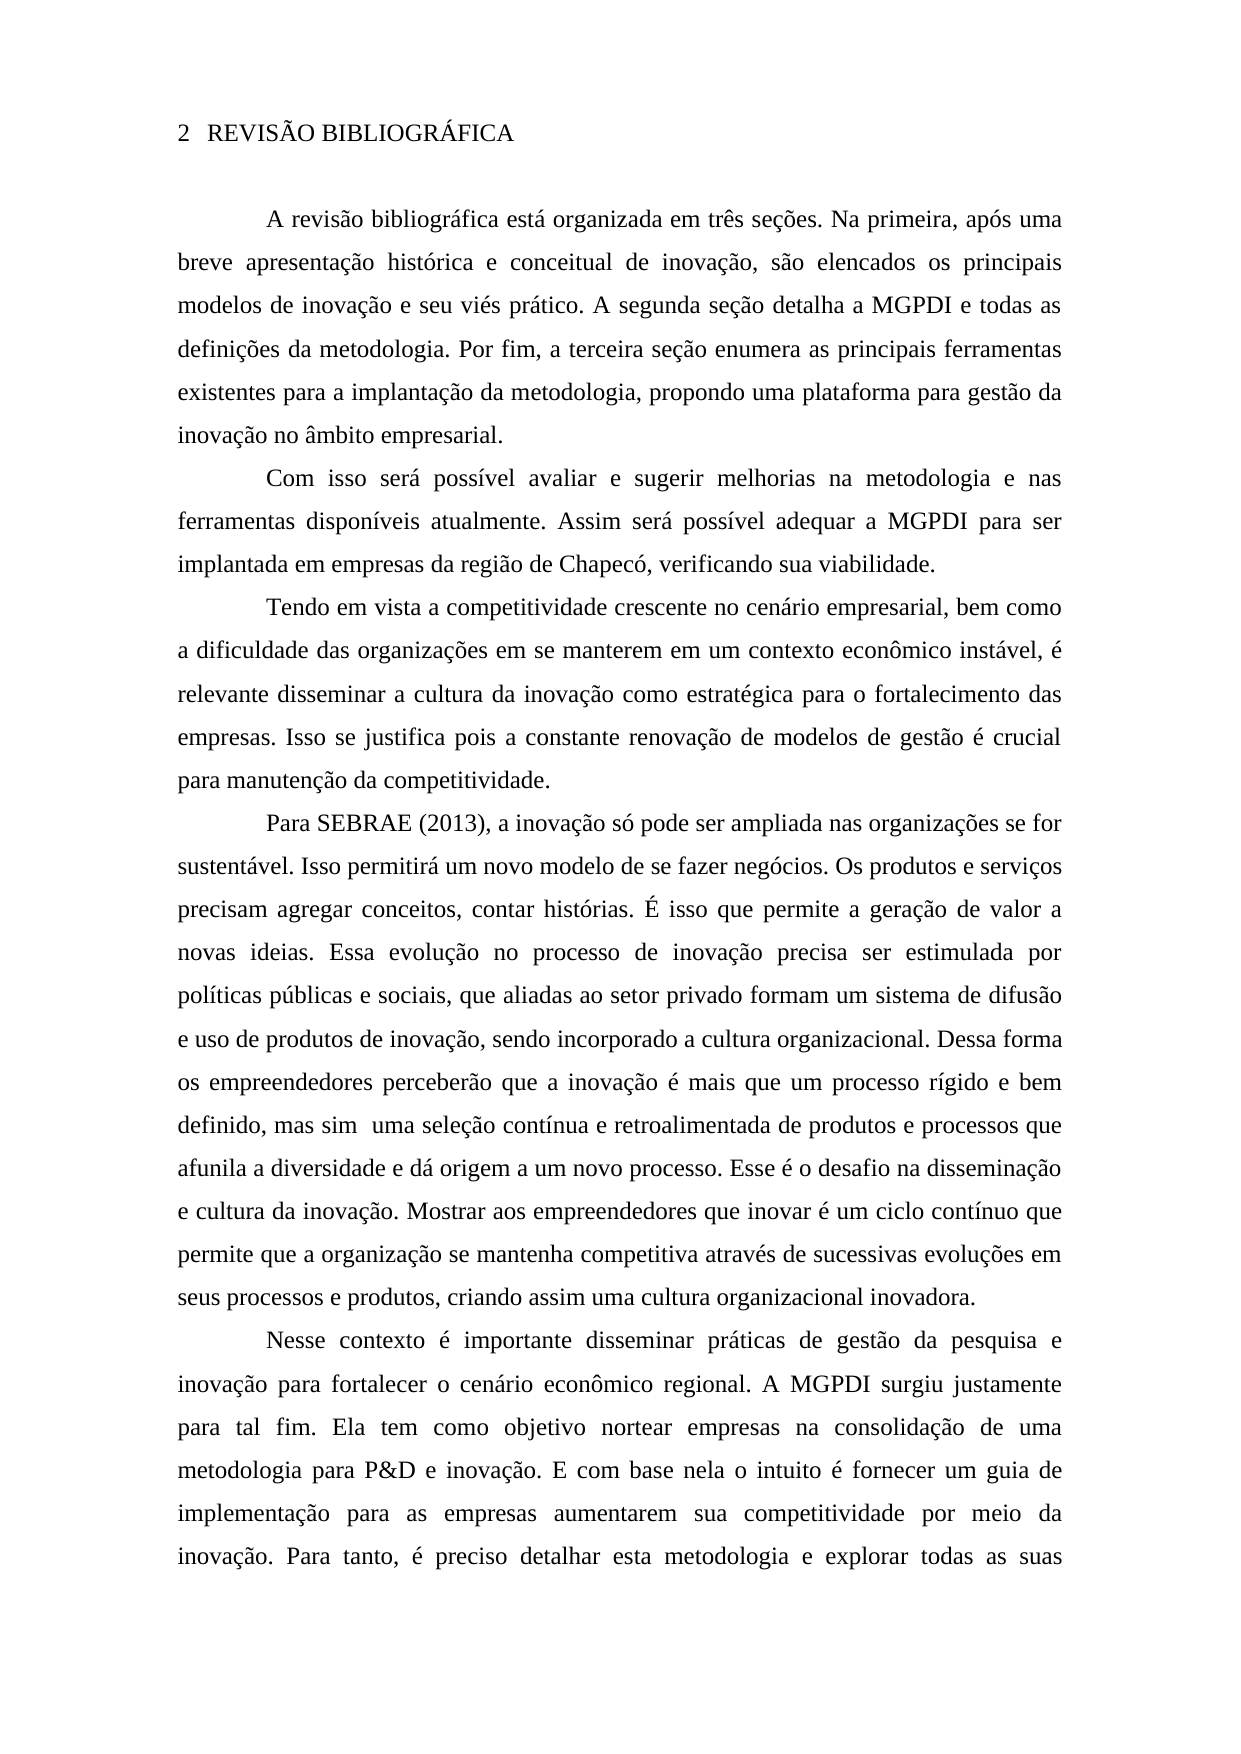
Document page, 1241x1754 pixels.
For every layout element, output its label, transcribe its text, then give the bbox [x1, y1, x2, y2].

text Com isso será possível avaliar e sugerir melhorias na metodologia e nas ferramentas disponíveis atualmente. Assim será possível adequar a MGPDI para ser implantada em empresas da região de Chapecó, verificando sua viabilidade. [177, 463, 1063, 578]
text Tendo em vista a competitividade crescente no cenário empresarial, bem como a dificuldade das organizações em se manterem em um contexto econômico instável, é relevante disseminar a cultura da inovação como estratégica para o fortalecimento das empresas. Isso se justifica pois a constante renovação de modelos de gestão é crucial para manutenção da competitividade. [177, 592, 1063, 794]
text Para SEBRAE (2013), a inovação só pode ser ampliada nas organizações se for sustentável. Isso permitirá um novo modelo de se fazer negócios. Os produtos e serviços precisam agregar conceitos, contar histórias. É isso que permite a geração de valor a novas ideias. Essa evolução no processo de inovação precisa ser estimulada por políticas públicas e sociais, que aliadas ao setor privado formam um sistema de difusão e uso de produtos de inovação, sendo incorporado a cultura organizacional. Dessa forma os empreendedores perceberão que a inovação é mais que um processo rígido e bem definido, mas sim uma seleção contínua e retroalimentada de produtos e processos que afunila a diversidade e dá origem a um novo processo. Esse é o desafio na disseminação e cultura da inovação. Mostrar aos empreendedores que inovar é um ciclo contínuo que permite que a organização se mantenha competitiva através de sucessivas evoluções em seus processos e produtos, criando assim uma cultura organizacional inovadora. [177, 808, 1063, 1311]
subtitle REVISÃO BIBLIOGRÁFICA [177, 118, 1063, 147]
text A revisão bibliográfica está organizada em três seções. Na primeira, após uma breve apresentação histórica e conceitual de inovação, são elencados os principais modelos de inovação e seu viés prático. A segunda seção detalha a MGPDI e todas as definições da metodologia. Por fim, a terceira seção enumera as principais ferramentas existentes para a implantação da metodologia, propondo uma plataforma para gestão da inovação no âmbito empresarial. [177, 204, 1063, 449]
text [177, 1326, 1063, 1570]
